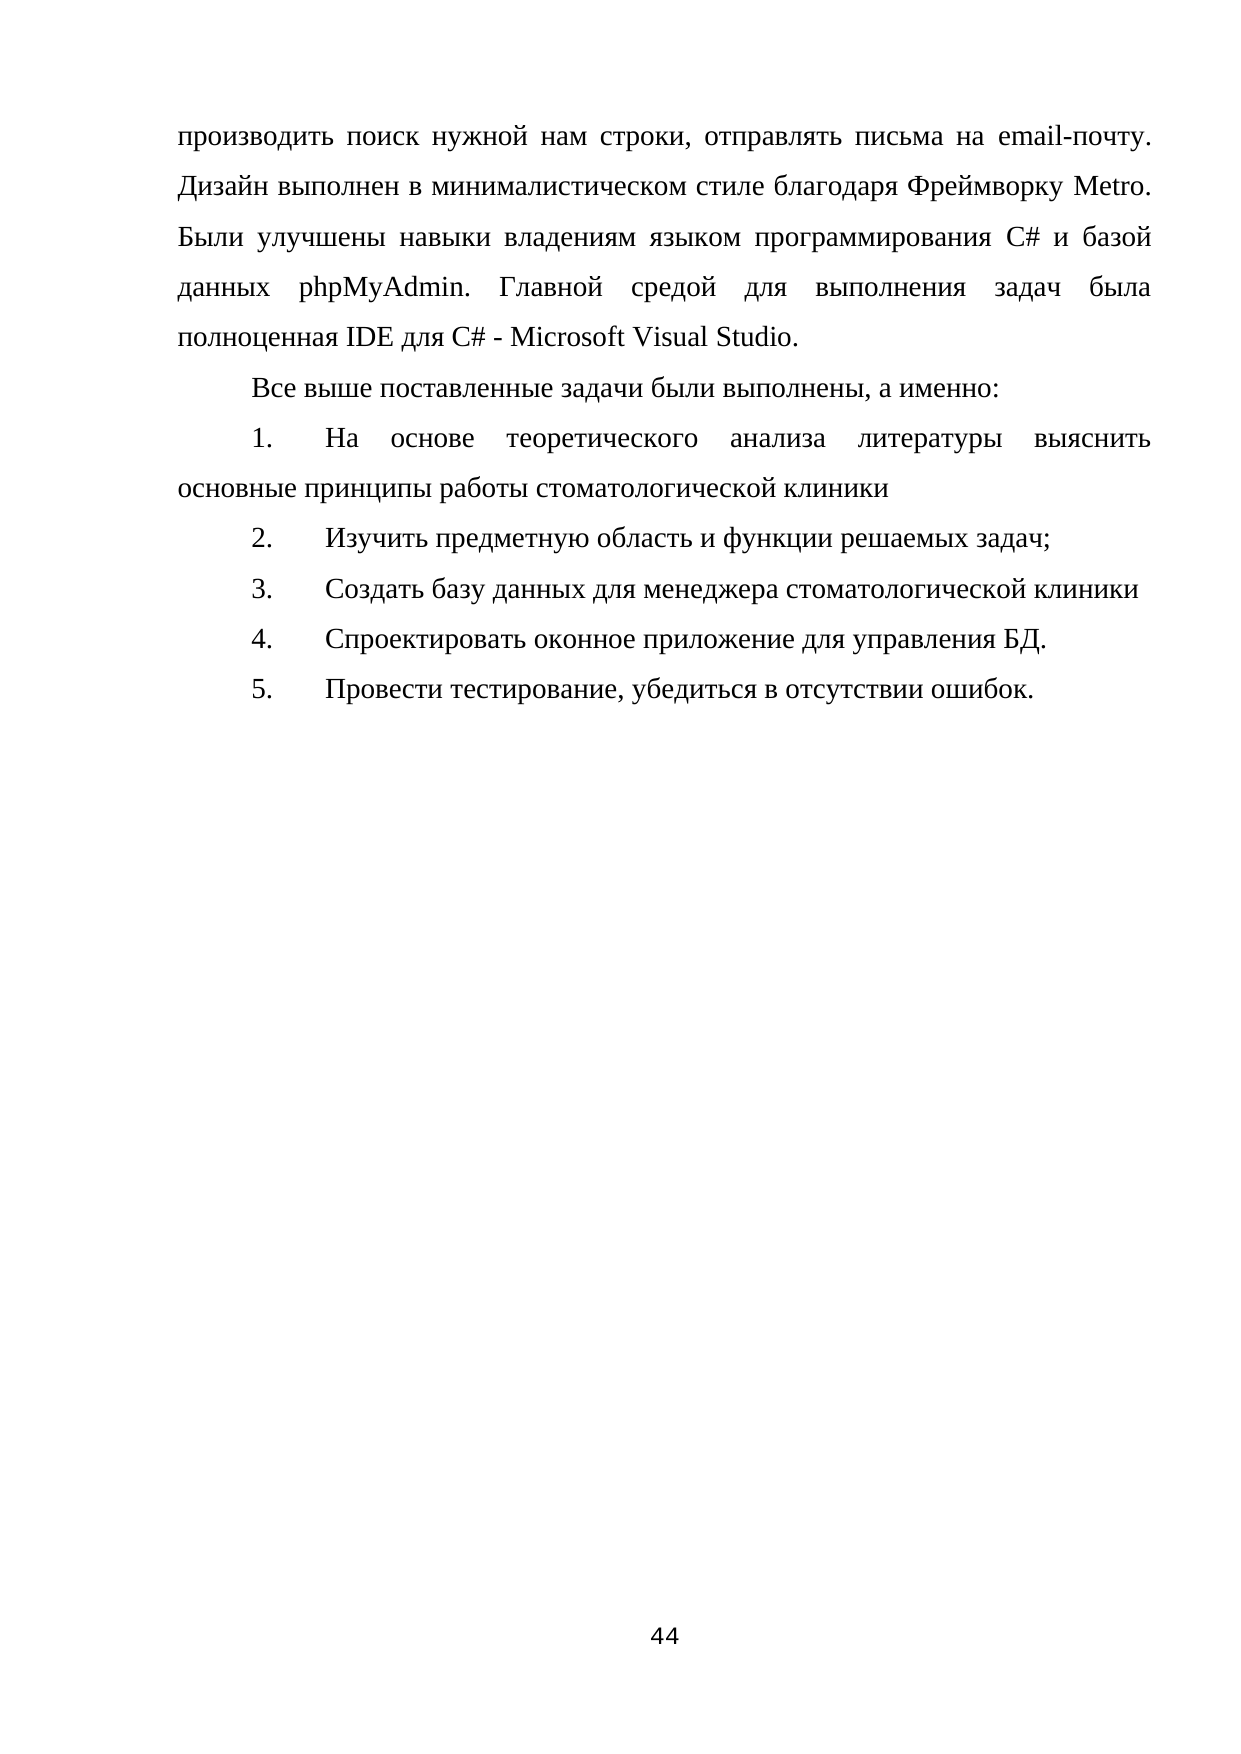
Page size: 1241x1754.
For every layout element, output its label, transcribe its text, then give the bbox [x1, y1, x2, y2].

text 5. Провести тестирование, убедиться в отсутствии ошибок. [177, 672, 1152, 705]
text 2. Изучить предметную область и функции решаемых задач; [177, 521, 1152, 554]
text 1. На основе теоретического анализа литературы выяснить основные принципы работы стоматологической клиники [177, 420, 1152, 504]
text Все выше поставленные задачи были выполнены, а именно: [177, 370, 1152, 403]
text 4. Спроектировать оконное приложение для управления БД. [177, 621, 1152, 655]
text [177, 118, 1152, 353]
text 3. Создать базу данных для менеджера стоматологической клиники [177, 571, 1152, 604]
